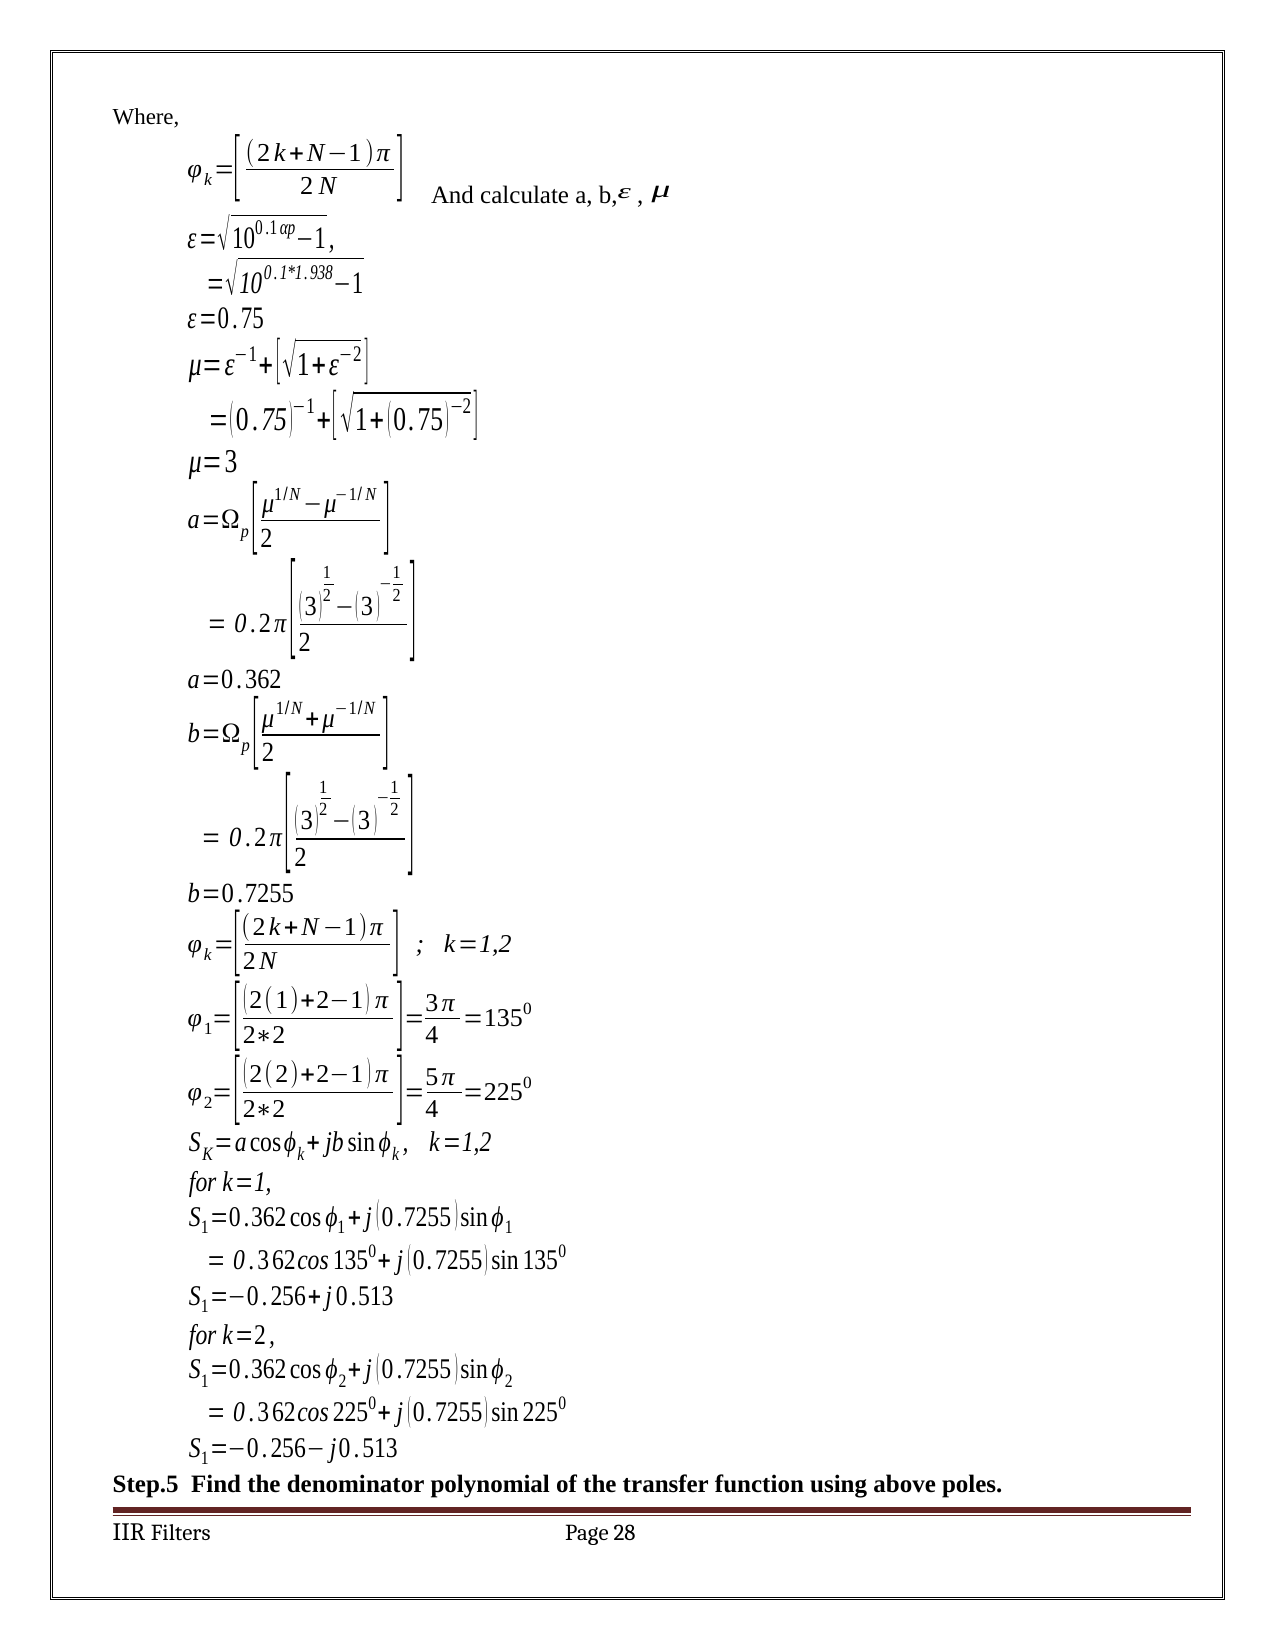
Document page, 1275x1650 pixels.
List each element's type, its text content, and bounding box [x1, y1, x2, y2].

text Where, [112, 103, 1191, 129]
text And calculate a, b,, [187, 133, 1191, 209]
text Step.5 Find the denominator polynomial of the transfer function using above poles. [112, 1469, 1191, 1498]
